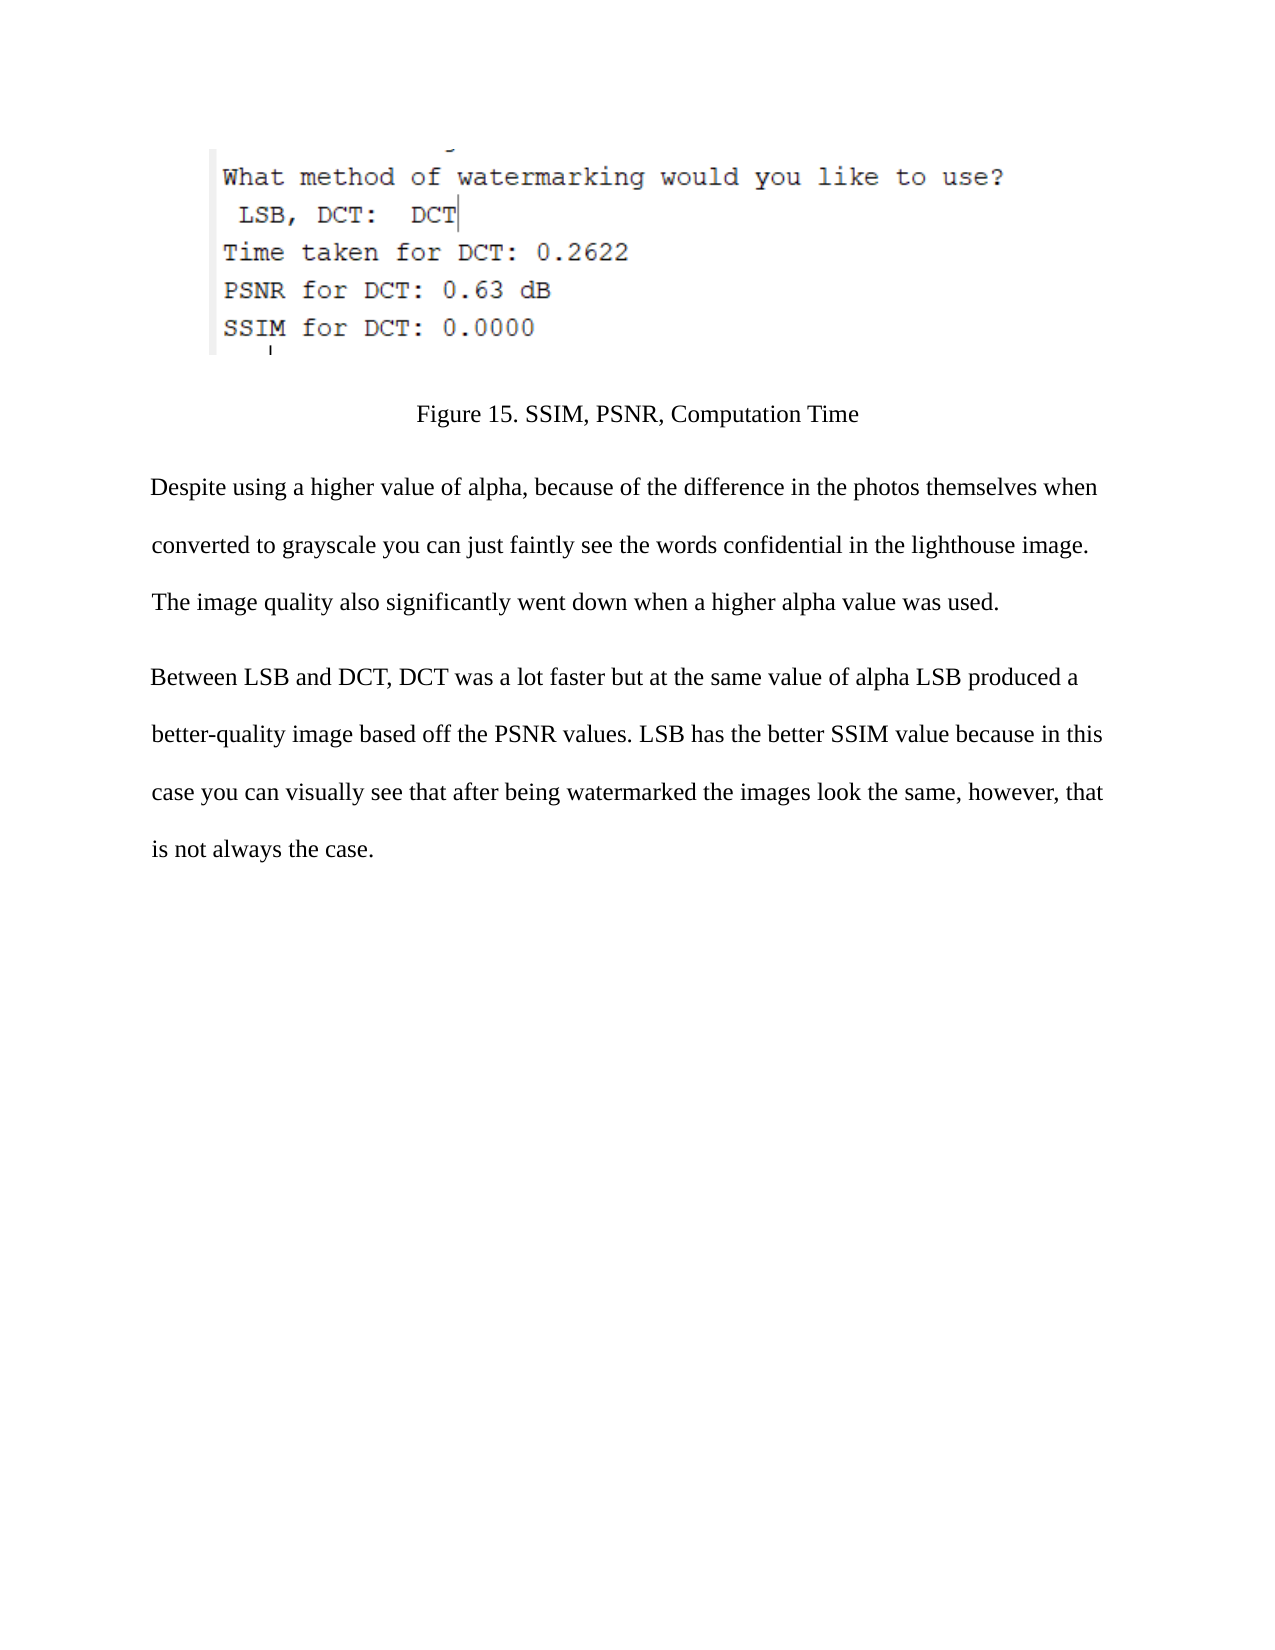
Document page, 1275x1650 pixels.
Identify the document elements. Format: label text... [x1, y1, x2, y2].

text Figure 15. SSIM, PSNR, Computation Time [150, 399, 1125, 428]
text Between LSB and DCT, DCT was a lot faster but at the same value of alpha LSB produced a better-quality image based off the PSNR values. LSB has the better SSIM value because in this case you can visually see that after being watermarked the images look the same, however, that is not always the case. [150, 662, 1125, 863]
picture [209, 149, 1066, 355]
text Despite using a higher value of alpha, because of the difference in the photos themselves when converted to grayscale you can just faintly see the words confidential in the lighthouse image. The image quality also significantly went down when a higher alpha value was used. [150, 472, 1125, 616]
